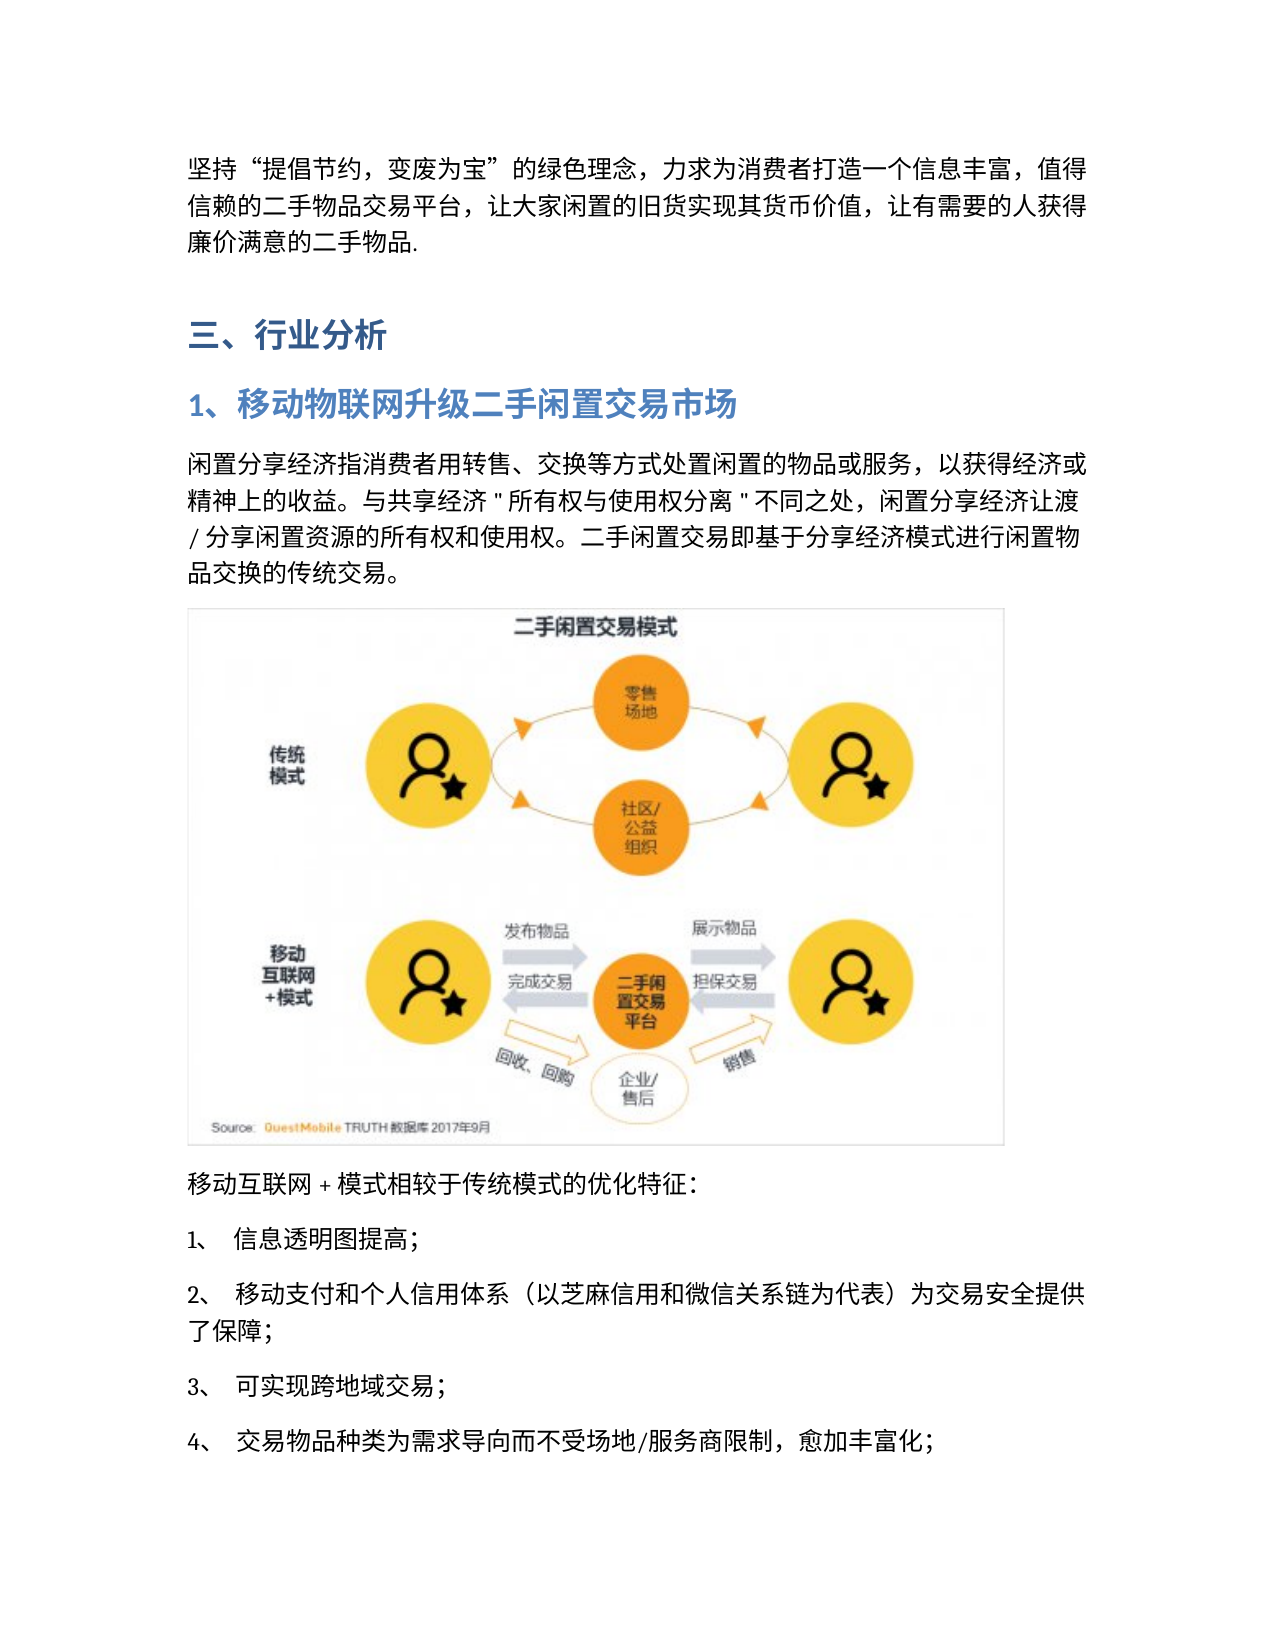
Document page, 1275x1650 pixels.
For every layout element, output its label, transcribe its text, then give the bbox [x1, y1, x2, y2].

text 2、 移动支付和个人信用体系（以芝麻信用和微信关系链为代表）为交易安全提供了保障； [187, 1275, 1087, 1347]
text 闲置分享经济指消费者用转售、交换等方式处置闲置的物品或服务，以获得经济或精神上的收益。与共享经济 " 所有权与使用权分离 " 不同之处，闲置分享经济让渡 / 分享闲置资源的所有权和使用权。二手闲置交易即基于分享经济模式进行闲置物品交换的传统交易。 [187, 445, 1087, 590]
text 移动互联网 + 模式相较于传统模式的优化特征： [187, 1165, 1087, 1201]
picture [187, 608, 1005, 1146]
text 3、 可实现跨地域交易； [187, 1366, 1087, 1402]
subtitle 1、移动物联网升级二手闲置交易市场 [187, 378, 1087, 426]
subtitle 三、行业分析 [187, 309, 1087, 357]
text 4、 交易物品种类为需求导向而不受场地/服务商限制，愈加丰富化； [187, 1421, 1087, 1457]
text 坚持“提倡节约，变废为宝”的绿色理念，力求为消费者打造一个信息丰富，值得信赖的二手物品交易平台，让大家闲置的旧货实现其货币价值，让有需要的人获得廉价满意的二手物品. [187, 150, 1087, 259]
text 1、 信息透明图提高； [187, 1220, 1087, 1256]
